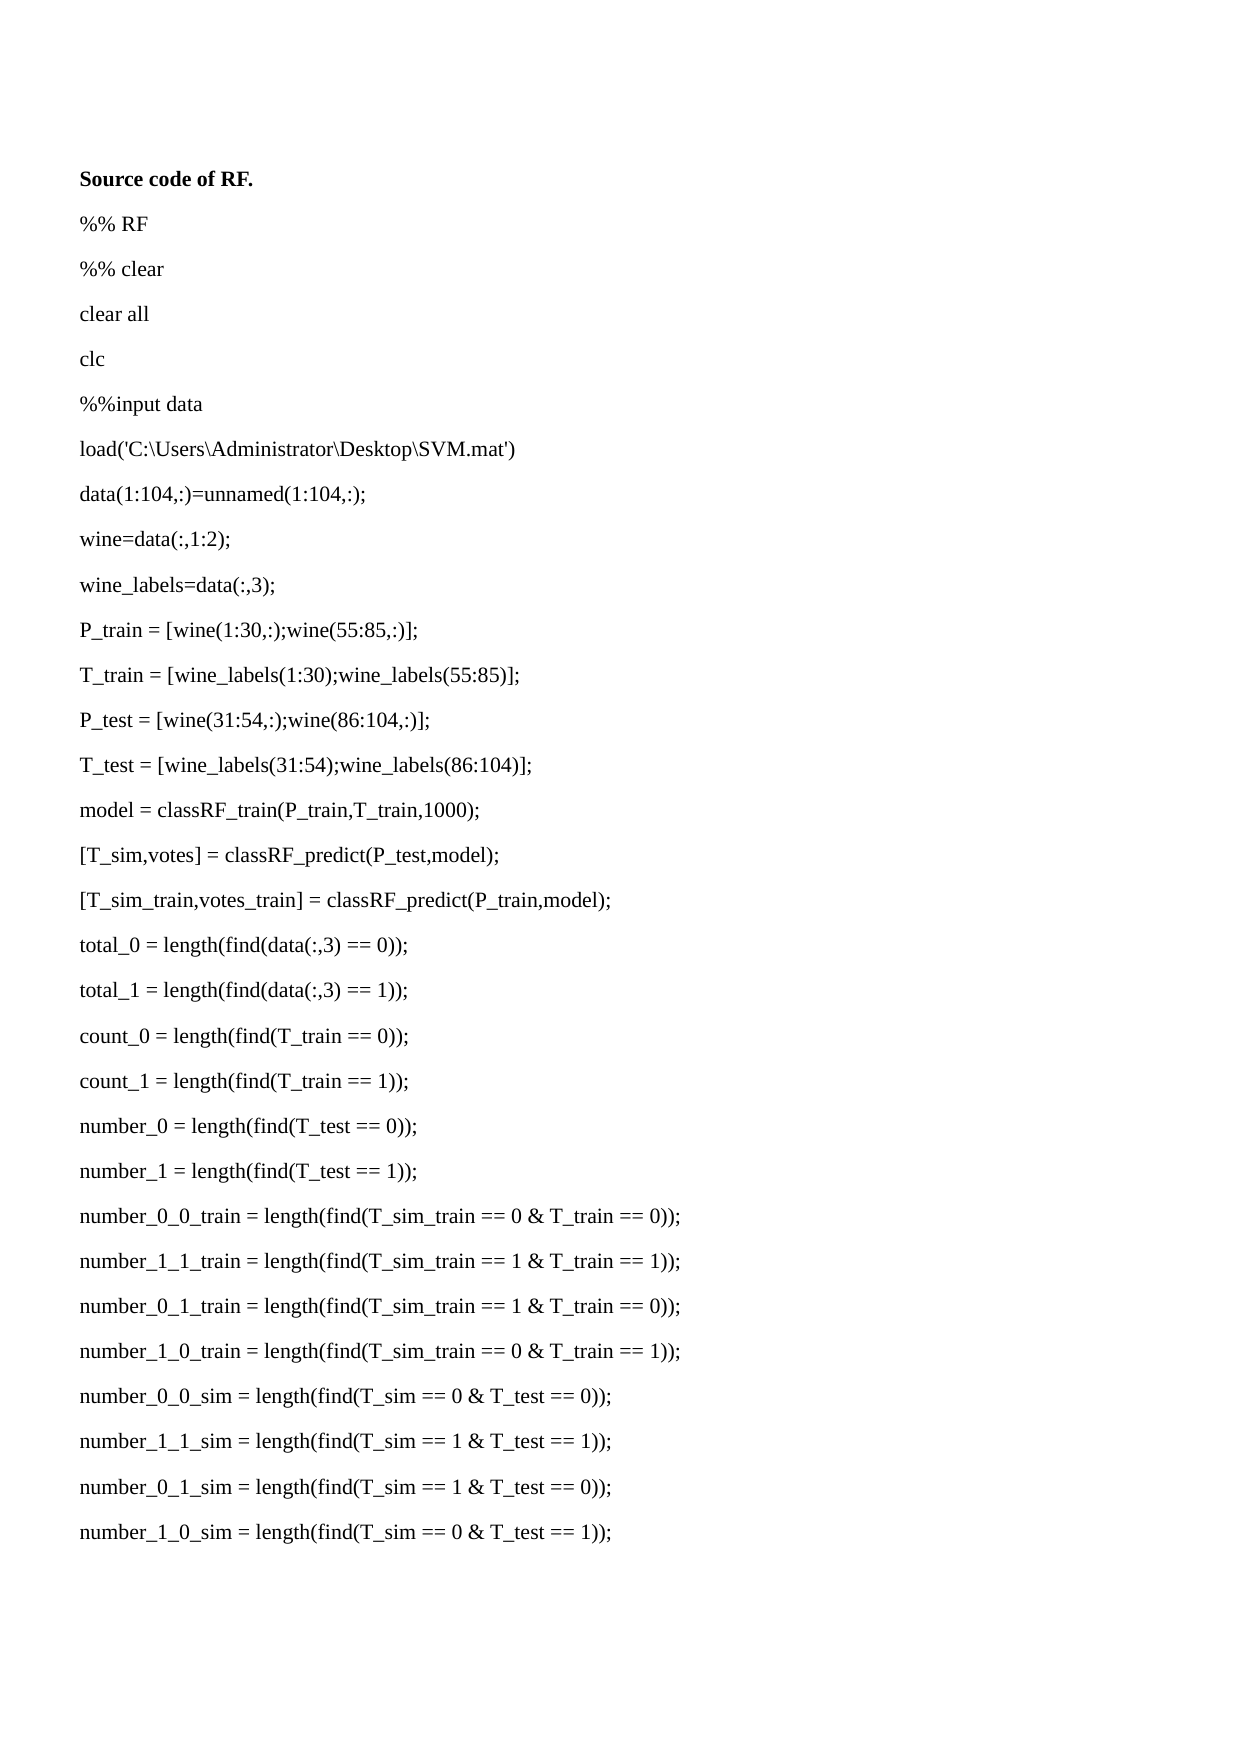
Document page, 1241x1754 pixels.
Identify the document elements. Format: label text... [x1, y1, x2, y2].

text number_0_0_sim = length(find(T_sim == 0 & T_test == 0)); [79, 1380, 1053, 1412]
text number_1_1_train = length(find(T_sim_train == 1 & T_train == 1)); [79, 1244, 1053, 1277]
text number_1_0_train = length(find(T_sim_train == 0 & T_train == 1)); [79, 1335, 1053, 1367]
text number_0 = length(find(T_test == 0)); [79, 1109, 1053, 1142]
text P_test = [wine(31:54,:);wine(86:104,:)]; [79, 703, 1053, 736]
text [T_sim,votes] = classRF_predict(P_test,model); [79, 838, 1053, 871]
text number_1_1_sim = length(find(T_sim == 1 & T_test == 1)); [79, 1425, 1053, 1457]
text clc [79, 342, 1053, 375]
text count_0 = length(find(T_train == 0)); [79, 1019, 1053, 1051]
text clear all [79, 297, 1053, 330]
text %% clear [79, 252, 1053, 285]
text P_train = [wine(1:30,:);wine(55:85,:)]; [79, 613, 1053, 646]
text T_train = [wine_labels(1:30);wine_labels(55:85)]; [79, 658, 1053, 691]
text number_0_1_train = length(find(T_sim_train == 1 & T_train == 0)); [79, 1289, 1053, 1322]
text number_1 = length(find(T_test == 1)); [79, 1154, 1053, 1187]
text number_1_0_sim = length(find(T_sim == 0 & T_test == 1)); [79, 1515, 1053, 1548]
text total_0 = length(find(data(:,3) == 0)); [79, 929, 1053, 961]
text load('C:\Users\Administrator\Desktop\SVM.mat') [79, 433, 1053, 465]
text wine_labels=data(:,3); [79, 568, 1053, 600]
text Source code of RF. [79, 162, 1053, 194]
text wine=data(:,1:2); [79, 523, 1053, 555]
text %% RF [79, 207, 1053, 239]
text data(1:104,:)=unnamed(1:104,:); [79, 478, 1053, 510]
text %%input data [79, 387, 1053, 420]
text total_1 = length(find(data(:,3) == 1)); [79, 974, 1053, 1006]
text count_1 = length(find(T_train == 1)); [79, 1064, 1053, 1097]
text model = classRF_train(P_train,T_train,1000); [79, 793, 1053, 826]
text T_test = [wine_labels(31:54);wine_labels(86:104)]; [79, 748, 1053, 781]
text number_0_0_train = length(find(T_sim_train == 0 & T_train == 0)); [79, 1199, 1053, 1232]
text [T_sim_train,votes_train] = classRF_predict(P_train,model); [79, 884, 1053, 916]
text number_0_1_sim = length(find(T_sim == 1 & T_test == 0)); [79, 1470, 1053, 1502]
